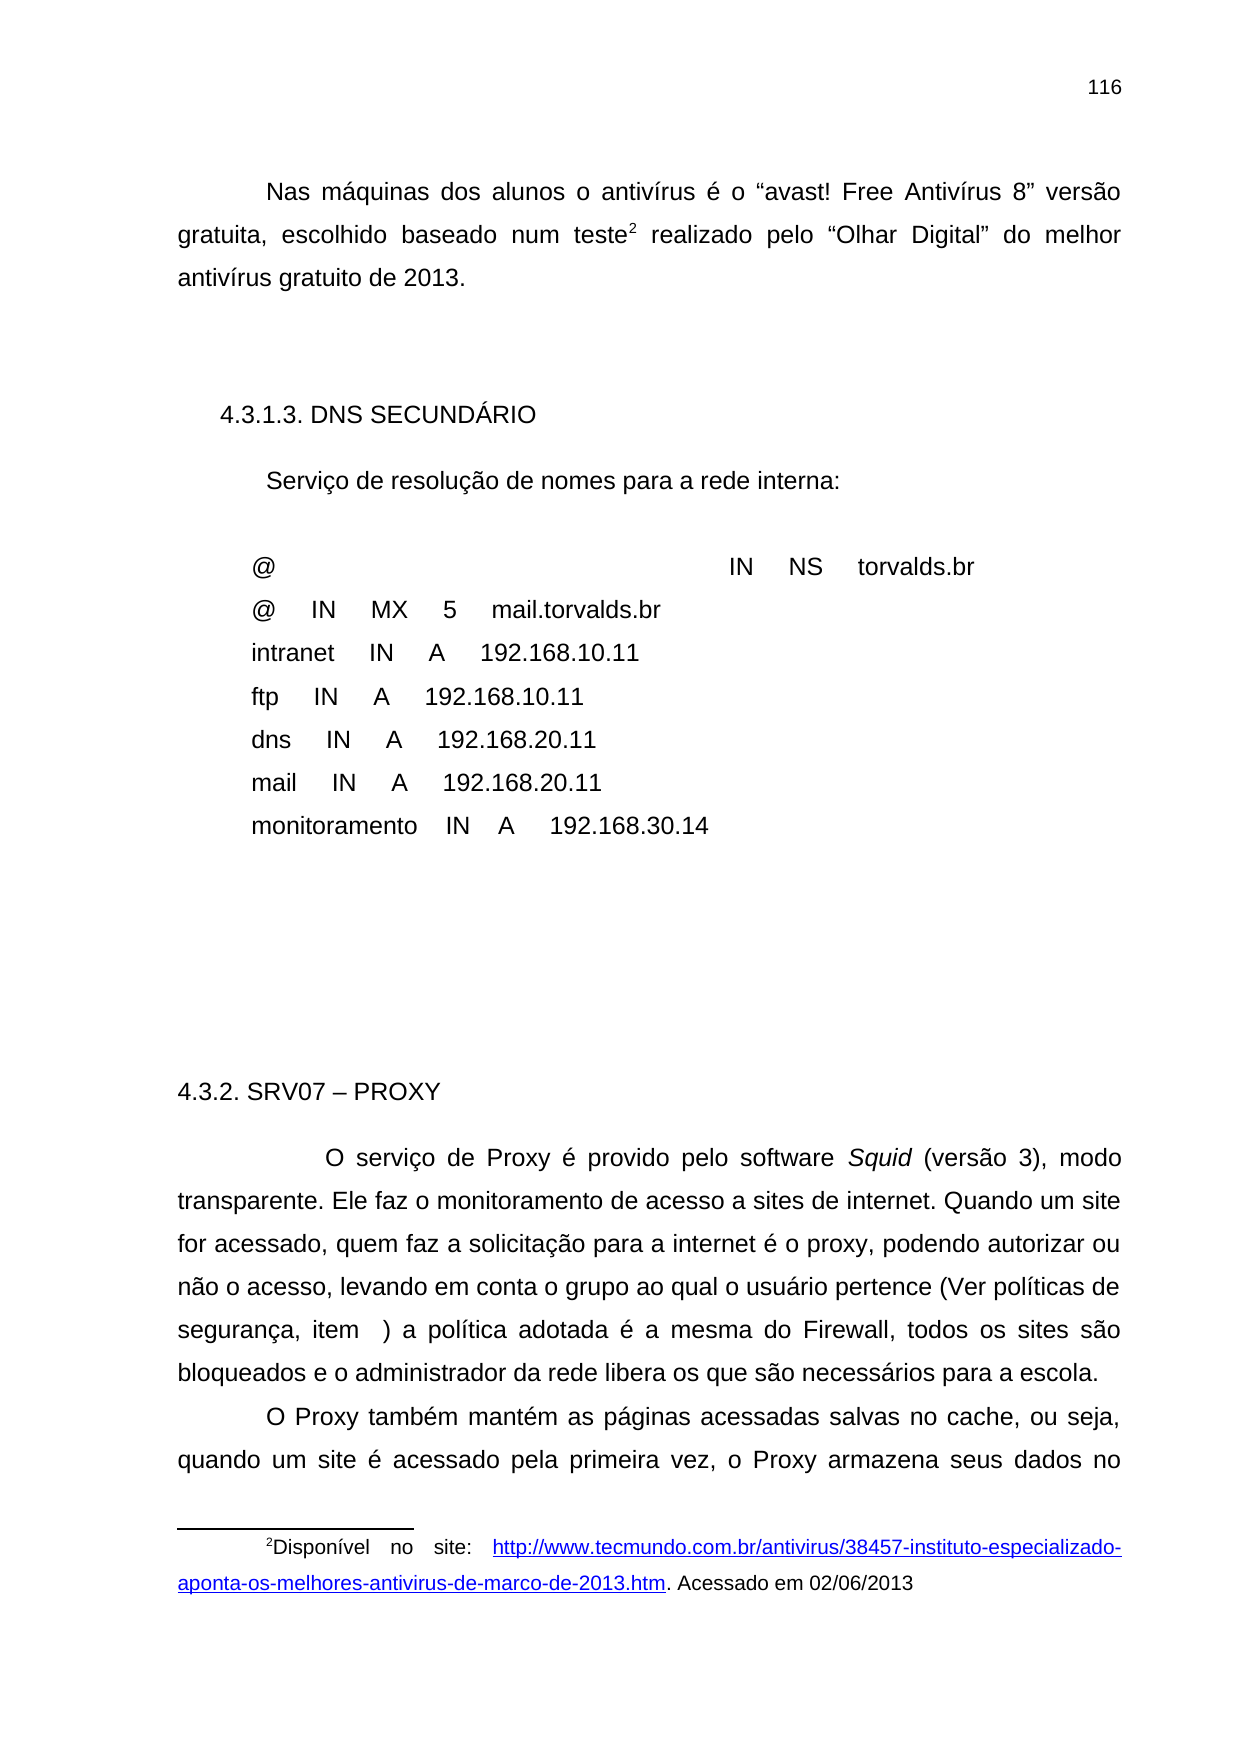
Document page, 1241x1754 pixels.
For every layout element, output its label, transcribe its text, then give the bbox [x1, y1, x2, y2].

text @ IN MX 5 mail.torvalds.br [251, 595, 1122, 624]
subtitle 4.3.1.3. DNS SECUNDÁRIO [220, 400, 1122, 428]
text Serviço de resolução de nomes para a rede interna: [177, 466, 1122, 495]
text Nas máquinas dos alunos o antivírus é o “avast! Free Antivírus 8” versão gratuita, escolhido baseado num teste realizado pelo “Olhar Digital” do melhor antivírus gratuito de 2013. [177, 177, 1122, 292]
text intranet IN A 192.168.10.11 [251, 638, 1122, 667]
text dns IN A 192.168.20.11 [251, 725, 1122, 753]
text @ IN NS torvalds.br [251, 552, 1122, 581]
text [177, 1402, 1122, 1473]
text O serviço de Proxy é provido pelo software Squid (versão 3), modo transparente. Ele faz o monitoramento de acesso a sites de internet. Quando um site for acessado, quem faz a solicitação para a internet é o proxy, podendo autorizar ou não o acesso, levando em conta o grupo ao qual o usuário pertence (Ver políticas de segurança, item 0 ) a política adotada é a mesma do Firewall, todos os sites são bloqueados e o administrador da rede libera os que são necessários para a escola. [177, 1143, 1122, 1387]
text ftp IN A 192.168.10.11 [251, 682, 1122, 710]
text mail IN A 192.168.20.11 [251, 768, 1122, 797]
subtitle 4.3.2. SRV07 – PROXY [177, 1077, 1122, 1105]
text monitoramento IN A 192.168.30.14 [251, 811, 1122, 840]
